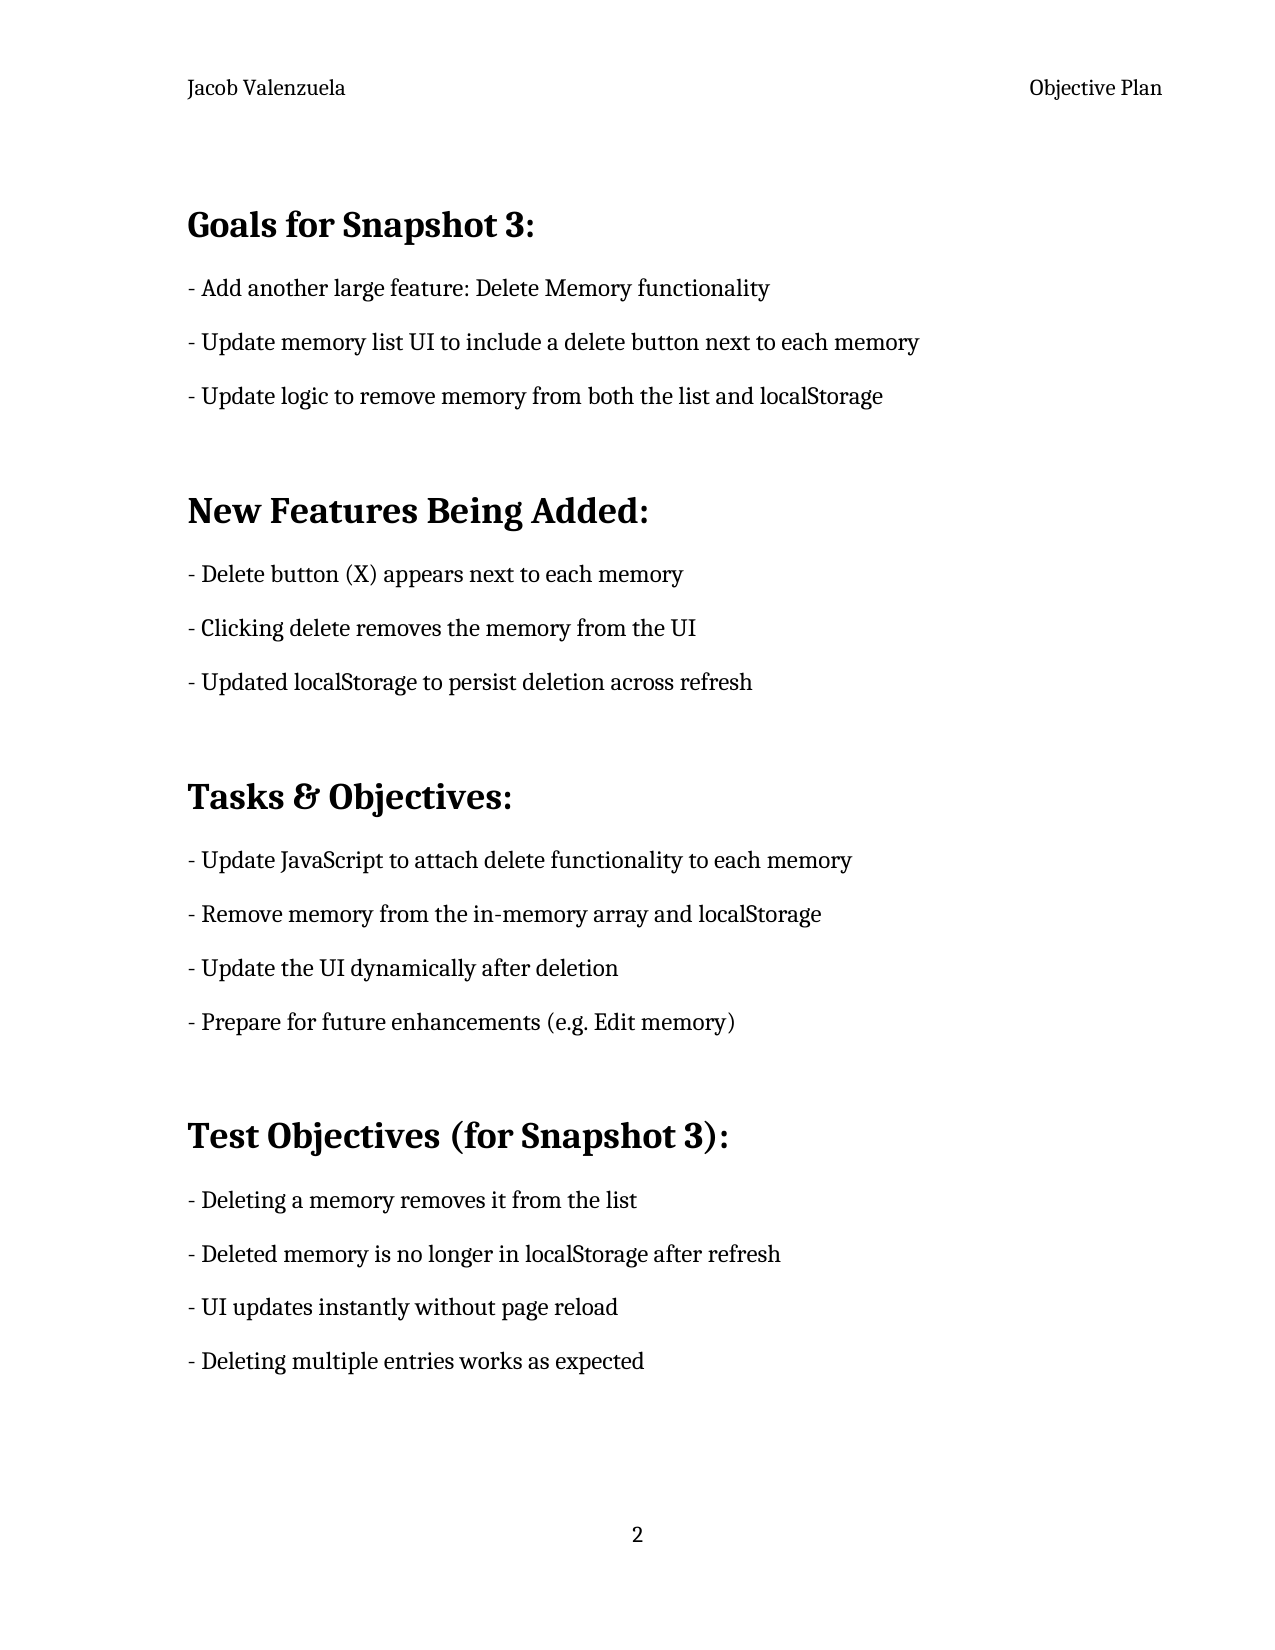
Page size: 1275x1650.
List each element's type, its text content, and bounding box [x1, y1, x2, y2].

text Goals for Snapshot 3: [187, 204, 1087, 247]
text - Update JavaScript to attach delete functionality to each memory [187, 846, 1087, 875]
text Test Objectives (for Snapshot 3): [187, 1115, 1087, 1158]
text - Delete button (X) appears next to each memory [187, 560, 1087, 589]
text - Deleting a memory removes it from the list [187, 1186, 1087, 1214]
text - Prepare for future enhancements (e.g. Edit memory) [187, 1007, 1087, 1036]
text - UI updates instantly without page reload [187, 1293, 1087, 1322]
text - Clicking delete removes the memory from the UI [187, 614, 1087, 643]
text - Deleting multiple entries works as expected [187, 1347, 1087, 1376]
text New Features Being Added: [187, 490, 1087, 533]
text - Updated localStorage to persist deletion across refresh [187, 668, 1087, 697]
text - Update logic to remove memory from both the list and localStorage [187, 382, 1087, 411]
text - Update memory list UI to include a delete button next to each memory [187, 328, 1087, 357]
text - Update the UI dynamically after deletion [187, 954, 1087, 982]
text - Deleted memory is no longer in localStorage after refresh [187, 1239, 1087, 1268]
text - Remove memory from the in-memory array and localStorage [187, 900, 1087, 928]
text - Add another large feature: Delete Memory functionality [187, 274, 1087, 303]
text Tasks & Objectives: [187, 776, 1087, 819]
